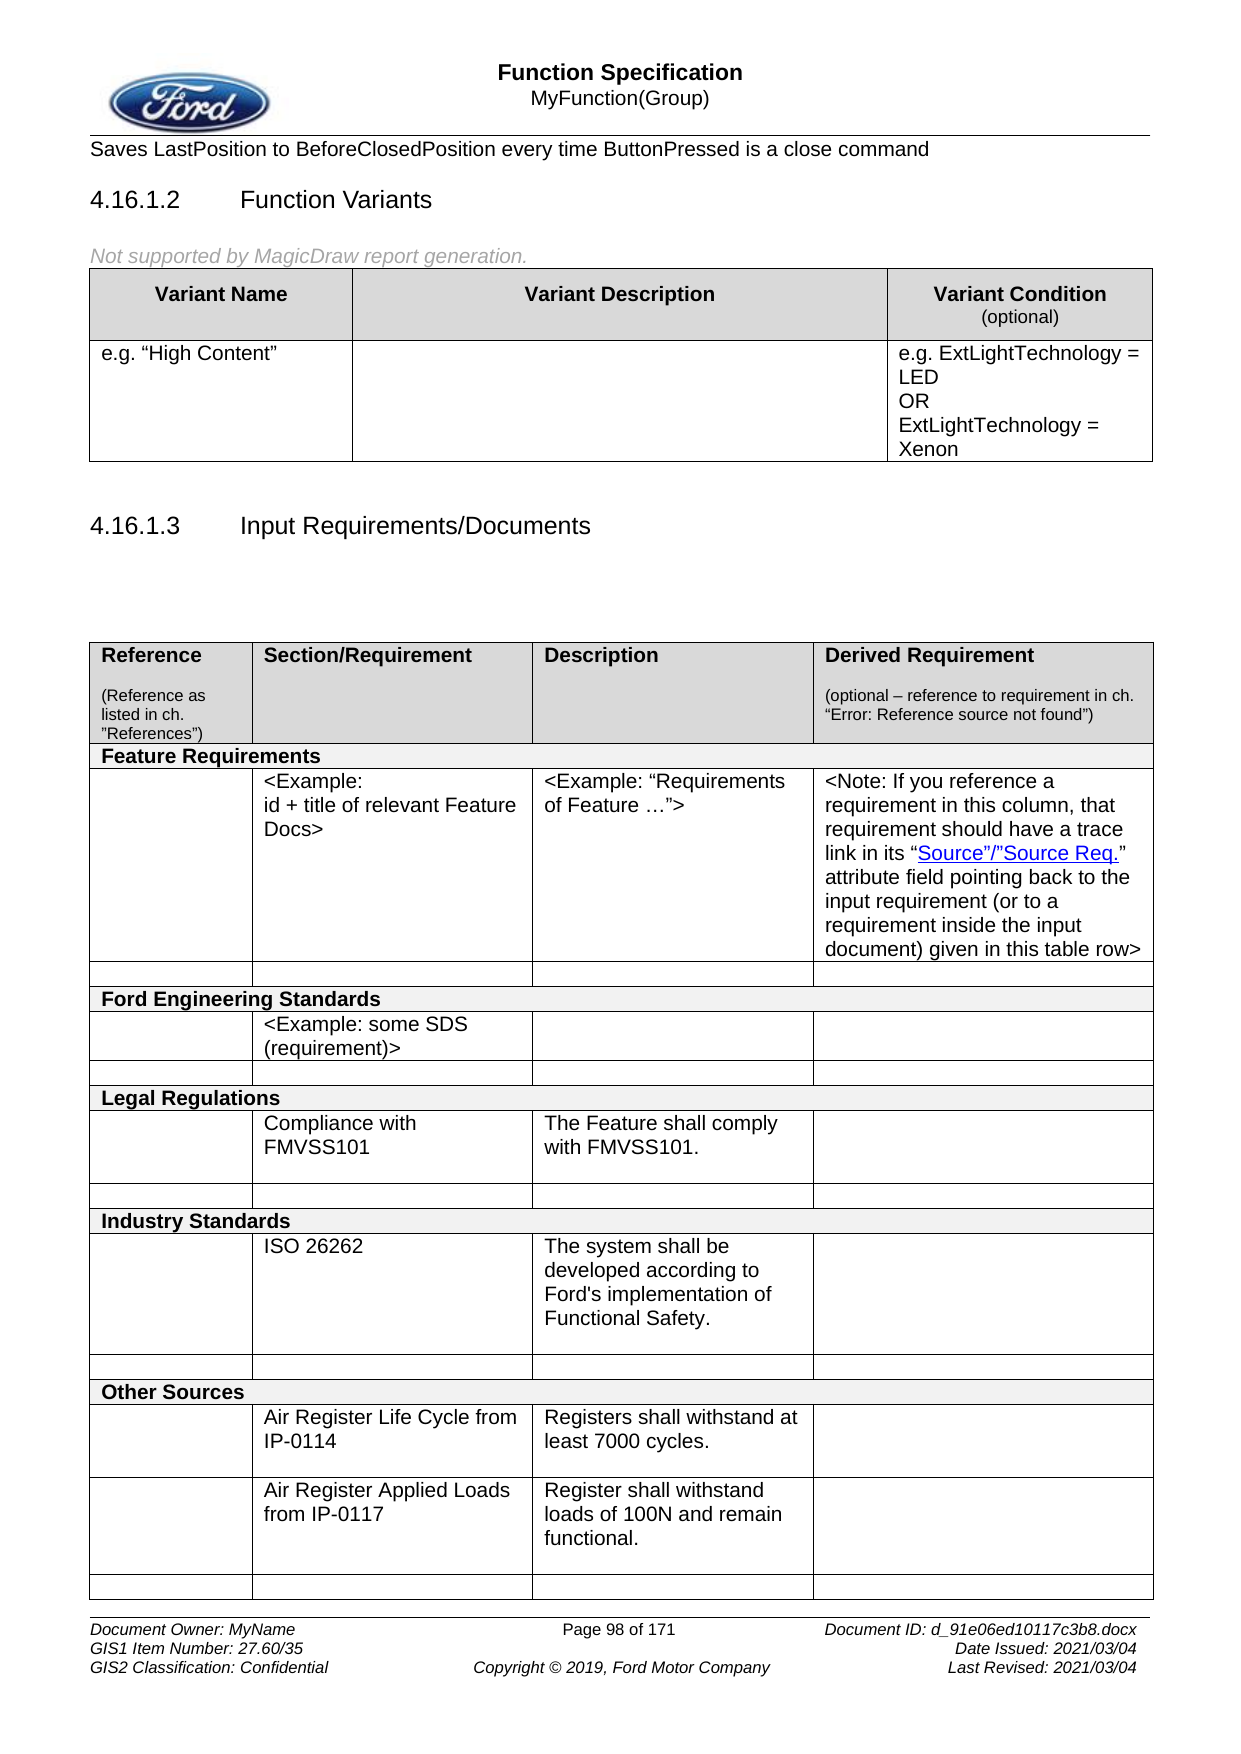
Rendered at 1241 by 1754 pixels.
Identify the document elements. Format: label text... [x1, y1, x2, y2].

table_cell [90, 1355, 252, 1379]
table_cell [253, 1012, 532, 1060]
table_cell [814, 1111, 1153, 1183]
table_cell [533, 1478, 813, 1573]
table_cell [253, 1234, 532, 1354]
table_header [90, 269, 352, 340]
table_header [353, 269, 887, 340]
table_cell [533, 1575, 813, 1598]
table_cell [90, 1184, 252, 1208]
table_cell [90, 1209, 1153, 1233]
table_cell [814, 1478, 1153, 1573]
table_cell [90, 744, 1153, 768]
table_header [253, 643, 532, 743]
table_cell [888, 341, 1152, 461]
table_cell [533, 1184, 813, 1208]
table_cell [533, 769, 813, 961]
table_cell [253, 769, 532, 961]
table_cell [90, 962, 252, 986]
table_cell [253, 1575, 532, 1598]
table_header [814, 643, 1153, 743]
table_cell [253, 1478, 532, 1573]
picture [89, 53, 290, 154]
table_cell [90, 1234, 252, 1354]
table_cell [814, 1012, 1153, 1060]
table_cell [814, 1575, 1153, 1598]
subtitle Input Requirements/Documents [90, 511, 1150, 539]
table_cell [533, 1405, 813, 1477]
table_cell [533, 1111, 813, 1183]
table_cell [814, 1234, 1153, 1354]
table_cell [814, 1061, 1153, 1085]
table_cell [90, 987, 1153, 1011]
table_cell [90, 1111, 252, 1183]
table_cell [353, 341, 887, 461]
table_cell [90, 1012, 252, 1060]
text Not supported by MagicDraw report generation. [90, 244, 1150, 268]
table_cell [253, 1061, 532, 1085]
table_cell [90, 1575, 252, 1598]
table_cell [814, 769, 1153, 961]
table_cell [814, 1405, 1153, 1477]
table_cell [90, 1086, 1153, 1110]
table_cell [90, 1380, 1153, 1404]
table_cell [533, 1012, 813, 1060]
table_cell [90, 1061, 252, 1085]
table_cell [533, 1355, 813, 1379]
subtitle Function Variants [90, 185, 1150, 214]
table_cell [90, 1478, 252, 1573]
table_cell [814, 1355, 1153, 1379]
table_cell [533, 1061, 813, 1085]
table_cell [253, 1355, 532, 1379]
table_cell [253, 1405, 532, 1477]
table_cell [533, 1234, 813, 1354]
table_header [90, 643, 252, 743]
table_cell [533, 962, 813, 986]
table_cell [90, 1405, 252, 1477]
text Saves LastPosition to BeforeClosedPosition every time ButtonPressed is a close command [90, 136, 1150, 160]
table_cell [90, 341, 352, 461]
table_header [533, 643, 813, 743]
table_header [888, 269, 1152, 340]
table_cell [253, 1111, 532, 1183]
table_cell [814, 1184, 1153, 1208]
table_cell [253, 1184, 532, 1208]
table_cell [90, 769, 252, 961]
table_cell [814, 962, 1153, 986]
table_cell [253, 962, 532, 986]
